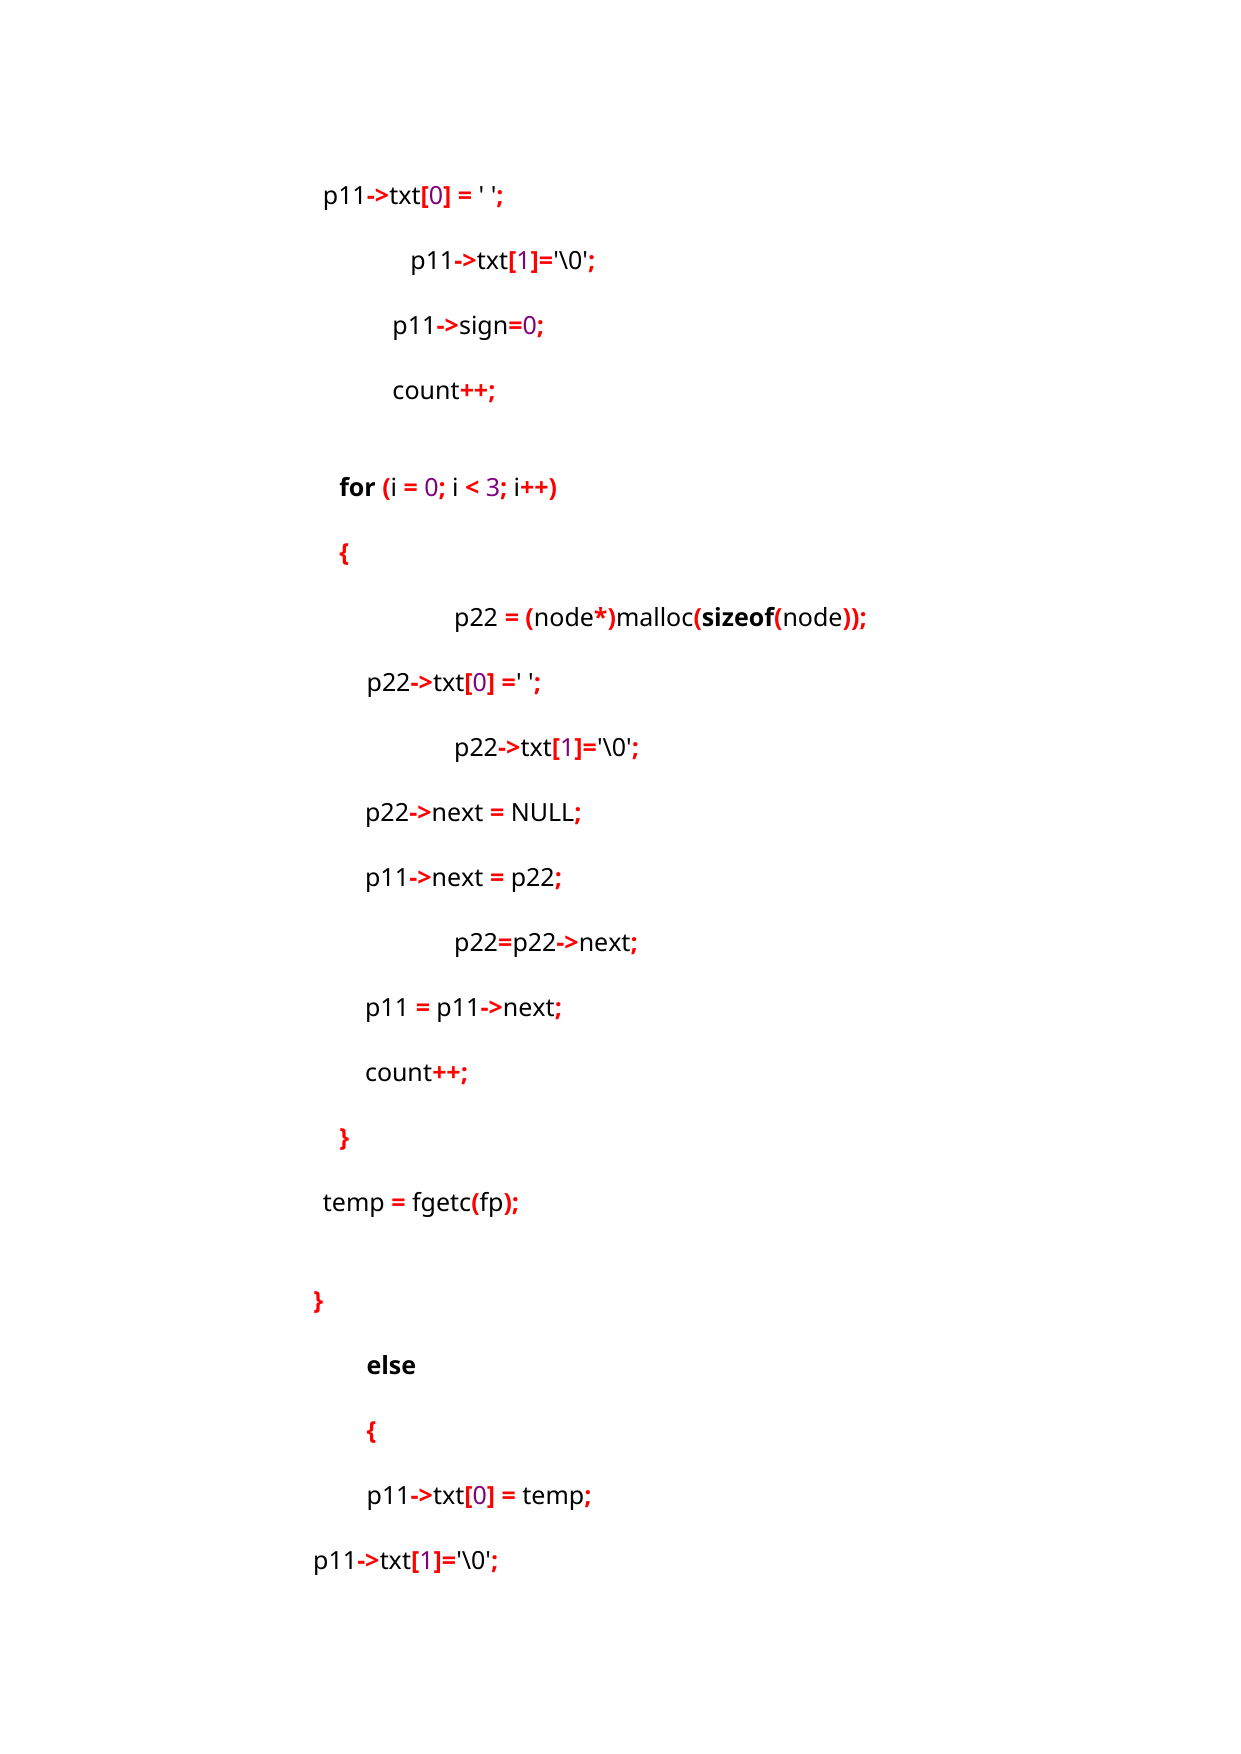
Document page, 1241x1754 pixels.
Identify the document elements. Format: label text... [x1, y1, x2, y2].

text for (i = 0; i < 3; i++) [148, 454, 1092, 519]
text p22->txt[0] =' '; [148, 649, 1092, 714]
text p11->next = p22; [148, 844, 1092, 909]
text } [148, 1267, 1092, 1332]
text p22->next = NULL; [148, 779, 1092, 844]
text temp = fgetc(fp); [148, 1169, 1092, 1234]
text else [148, 1332, 1092, 1397]
text { [148, 519, 1092, 584]
text p11->sign=0; [148, 292, 1092, 357]
text p11 = p11->next; [148, 974, 1092, 1039]
text p11->txt[1]='\0'; [148, 1527, 1092, 1592]
text p11->txt[0] = temp; [148, 1462, 1092, 1527]
text p22 = (node*)malloc(sizeof(node)); [148, 584, 1092, 649]
text p11->txt[0] = ' '; [148, 162, 1092, 227]
text count++; [148, 1039, 1092, 1104]
text { [148, 1397, 1092, 1462]
text p22->txt[1]='\0'; [148, 714, 1092, 779]
text p11->txt[1]='\0'; [148, 227, 1092, 292]
text } [148, 1104, 1092, 1169]
text count++; [148, 357, 1092, 422]
text p22=p22->next; [148, 909, 1092, 974]
